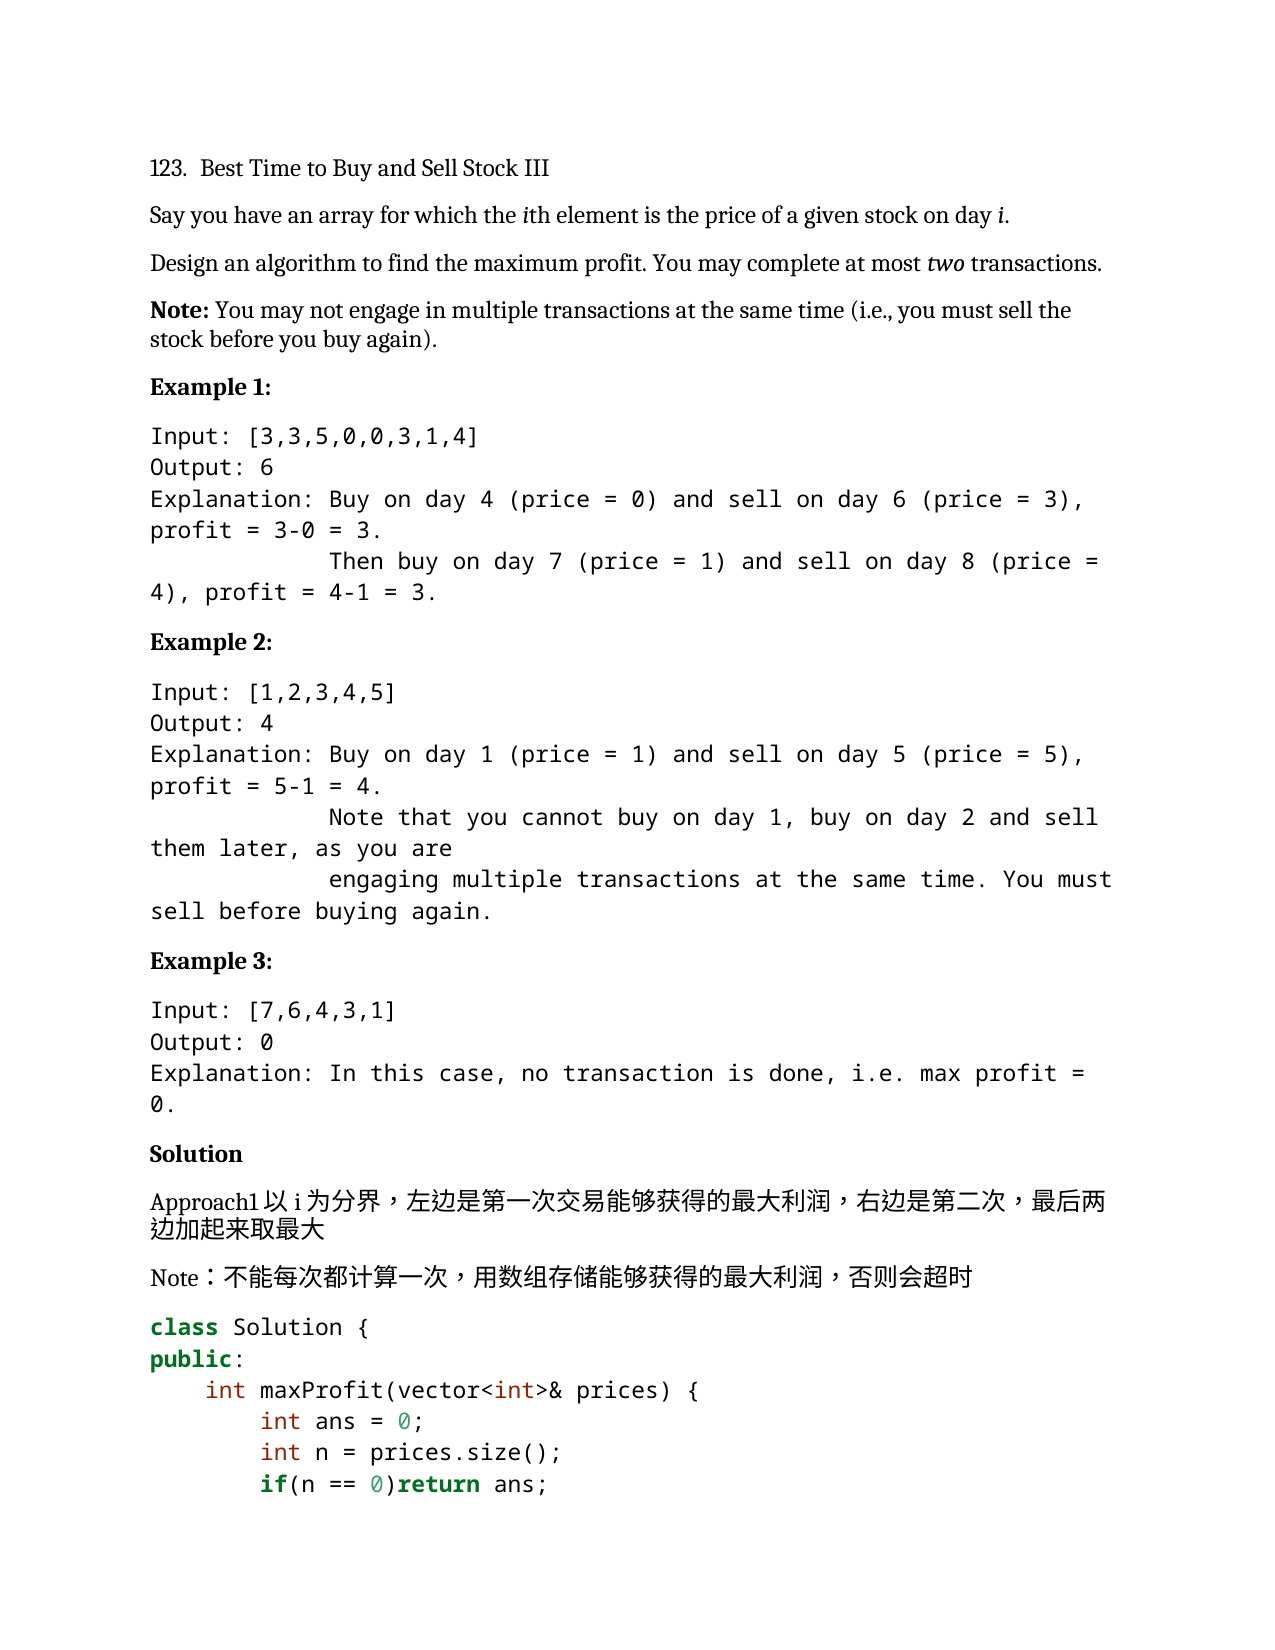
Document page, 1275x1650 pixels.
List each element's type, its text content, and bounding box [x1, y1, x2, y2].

text Design an algorithm to find the maximum profit. You may complete at most two transactions. [150, 249, 1125, 277]
text Note：不能每次都计算一次，用数组存储能够获得的最大利润，否则会超时 [150, 1264, 1125, 1292]
text Solution [150, 1140, 1125, 1169]
text Example 2: [150, 628, 1125, 657]
text Example 1: [150, 372, 1125, 401]
text Input: [1,2,3,4,5] Output: 4 Explanation: Buy on day 1 (price = 1) and sell on day 5 (price = 5), profit = 5-1 = 4. Note that you cannot buy on day 1, buy on day 2 and sell them later, as you are engaging multiple transactions at the same time. You must sell before buying again. [150, 676, 1125, 926]
text Input: [7,6,4,3,1] Output: 0 Explanation: In this case, no transaction is done, i.e. max profit = 0. [150, 994, 1125, 1119]
text Say you have an array for which the ith element is the price of a given stock on day i. [150, 201, 1125, 230]
list Best Time to Buy and Sell Stock III [150, 154, 1125, 182]
text Note: You may not engage in multiple transactions at the same time (i.e., you must sell the stock before you buy again). [150, 296, 1125, 354]
text Example 3: [150, 947, 1125, 975]
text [150, 1311, 1125, 1499]
text Approach1 以 i 为分界，左边是第一次交易能够获得的最大利润，右边是第二次，最后两边加起来取最大 [150, 1187, 1125, 1245]
text Input: [3,3,5,0,0,3,1,4] Output: 6 Explanation: Buy on day 4 (price = 0) and sell on day 6 (price = 3), profit = 3-0 = 3. Then buy on day 7 (price = 1) and sell on day 8 (price = 4), profit = 4-1 = 3. [150, 420, 1125, 607]
